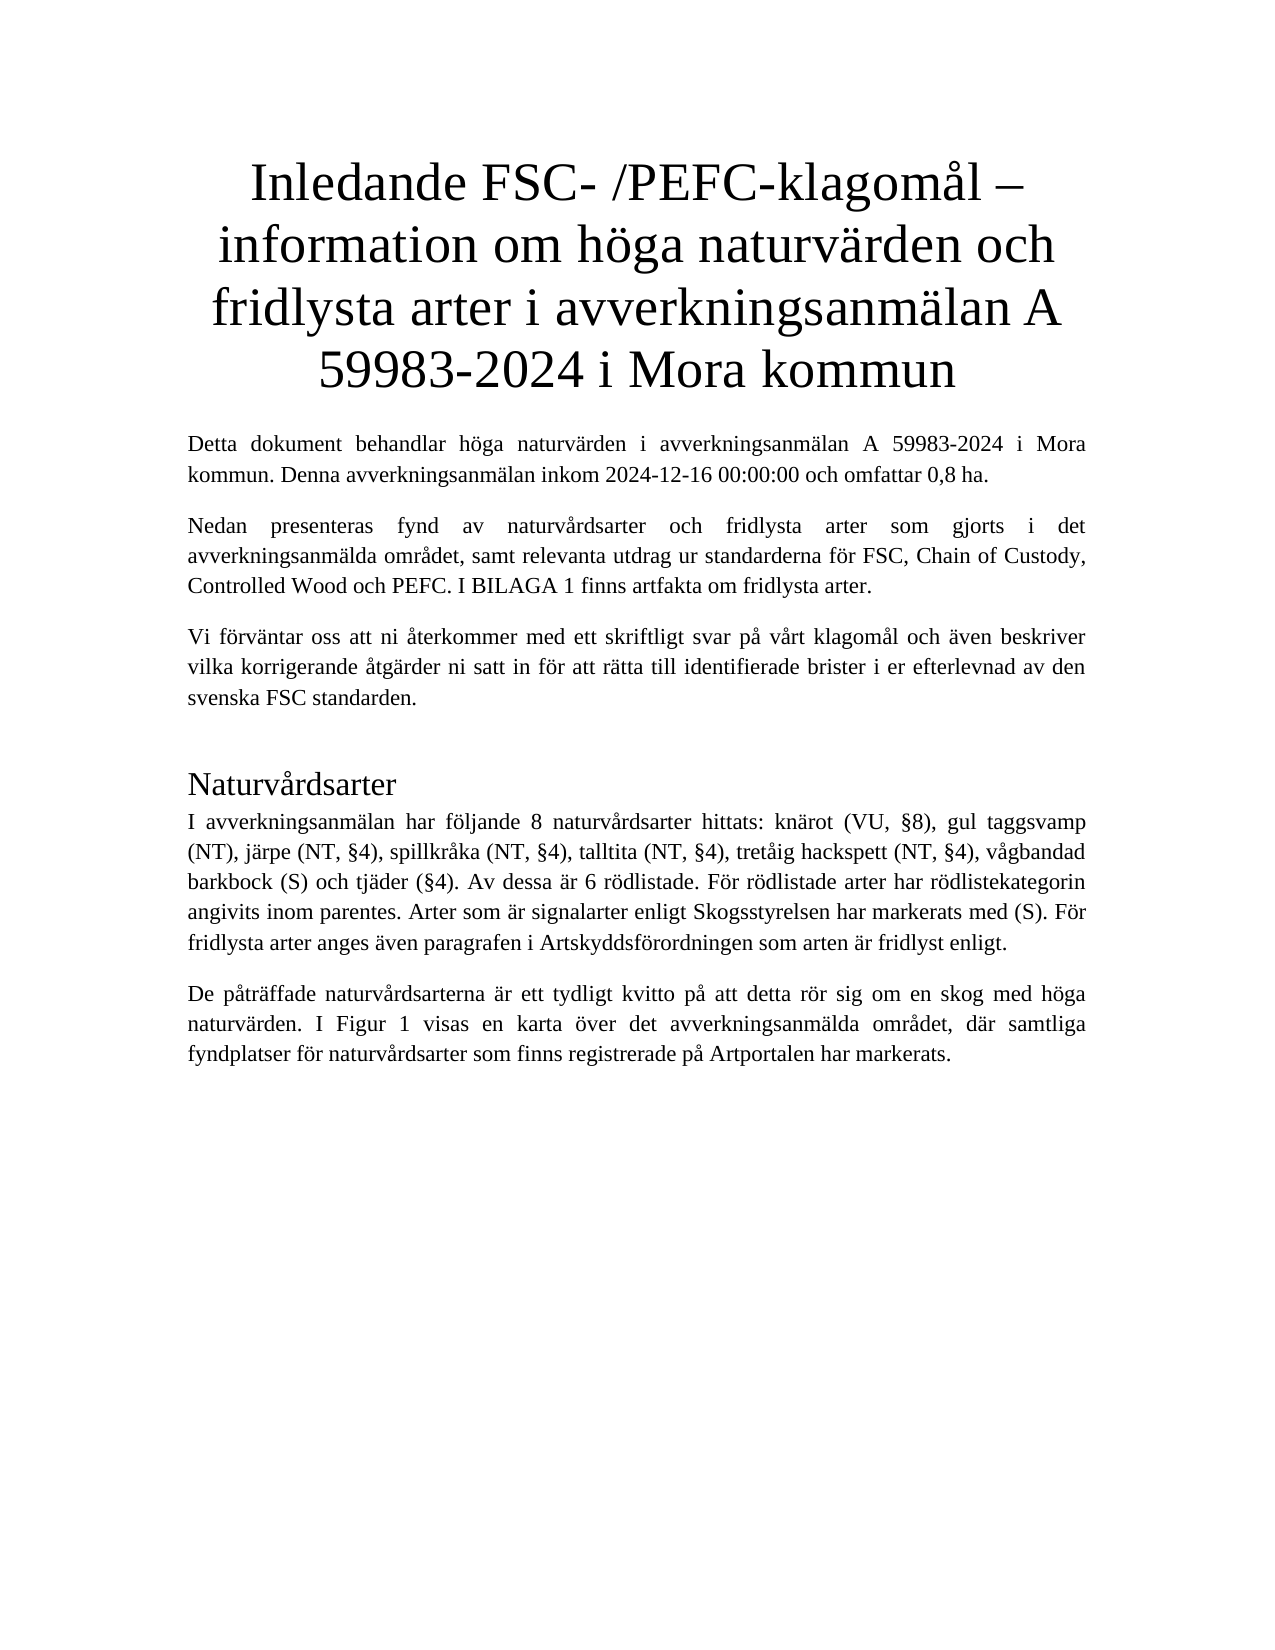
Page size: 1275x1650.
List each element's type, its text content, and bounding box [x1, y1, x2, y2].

text Vi förväntar oss att ni återkommer med ett skriftligt svar på vårt klagomål och även beskriver vilka korrigerande åtgärder ni satt in för att rätta till identifierade brister i er efterlevnad av den svenska FSC standarden. [187, 623, 1087, 710]
subtitle Naturvårdsarter [187, 764, 1087, 802]
text Nedan presenteras fynd av naturvårdsarter och fridlysta arter som gjorts i det avverkningsanmälda området, samt relevanta utdrag ur standarderna för FSC, Chain of Custody, Controlled Wood och PEFC. I BILAGA 1 finns artfakta om fridlysta arter. [187, 512, 1087, 598]
text I avverkningsanmälan har följande 8 naturvårdsarter hittats: knärot (VU, §8), gul taggsvamp (NT), järpe (NT, §4), spillkråka (NT, §4), talltita (NT, §4), tretåig hackspett (NT, §4), vågbandad barkbock (S) och tjäder (§4). Av dessa är 6 rödlistade. För rödlistade arter har rödlistekategorin angivits inom parentes. Arter som är signalarter enligt Skogsstyrelsen har markerats med (S). För fridlysta arter anges även paragrafen i Artskyddsförordningen som arten är fridlyst enligt. [187, 808, 1087, 955]
text De påträffade naturvårdsarterna är ett tydligt kvitto på att detta rör sig om en skog med höga naturvärden. I Figur 1 visas en karta över det avverkningsanmälda området, där samtliga fyndplatser för naturvårdsarter som finns registrerade på Artportalen har markerats. [187, 980, 1087, 1066]
text Detta dokument behandlar höga naturvärden i avverkningsanmälan A 59983-2024 i Mora kommun. Denna avverkningsanmälan inkom 2024-12-16 00:00:00 och omfattar 0,8 ha. [187, 430, 1087, 487]
title Inledande FSC- /PEFC-klagomål – information om höga naturvärden och fridlysta arter i avverkningsanmälan A 59983-2024 i Mora kommun [187, 150, 1087, 399]
